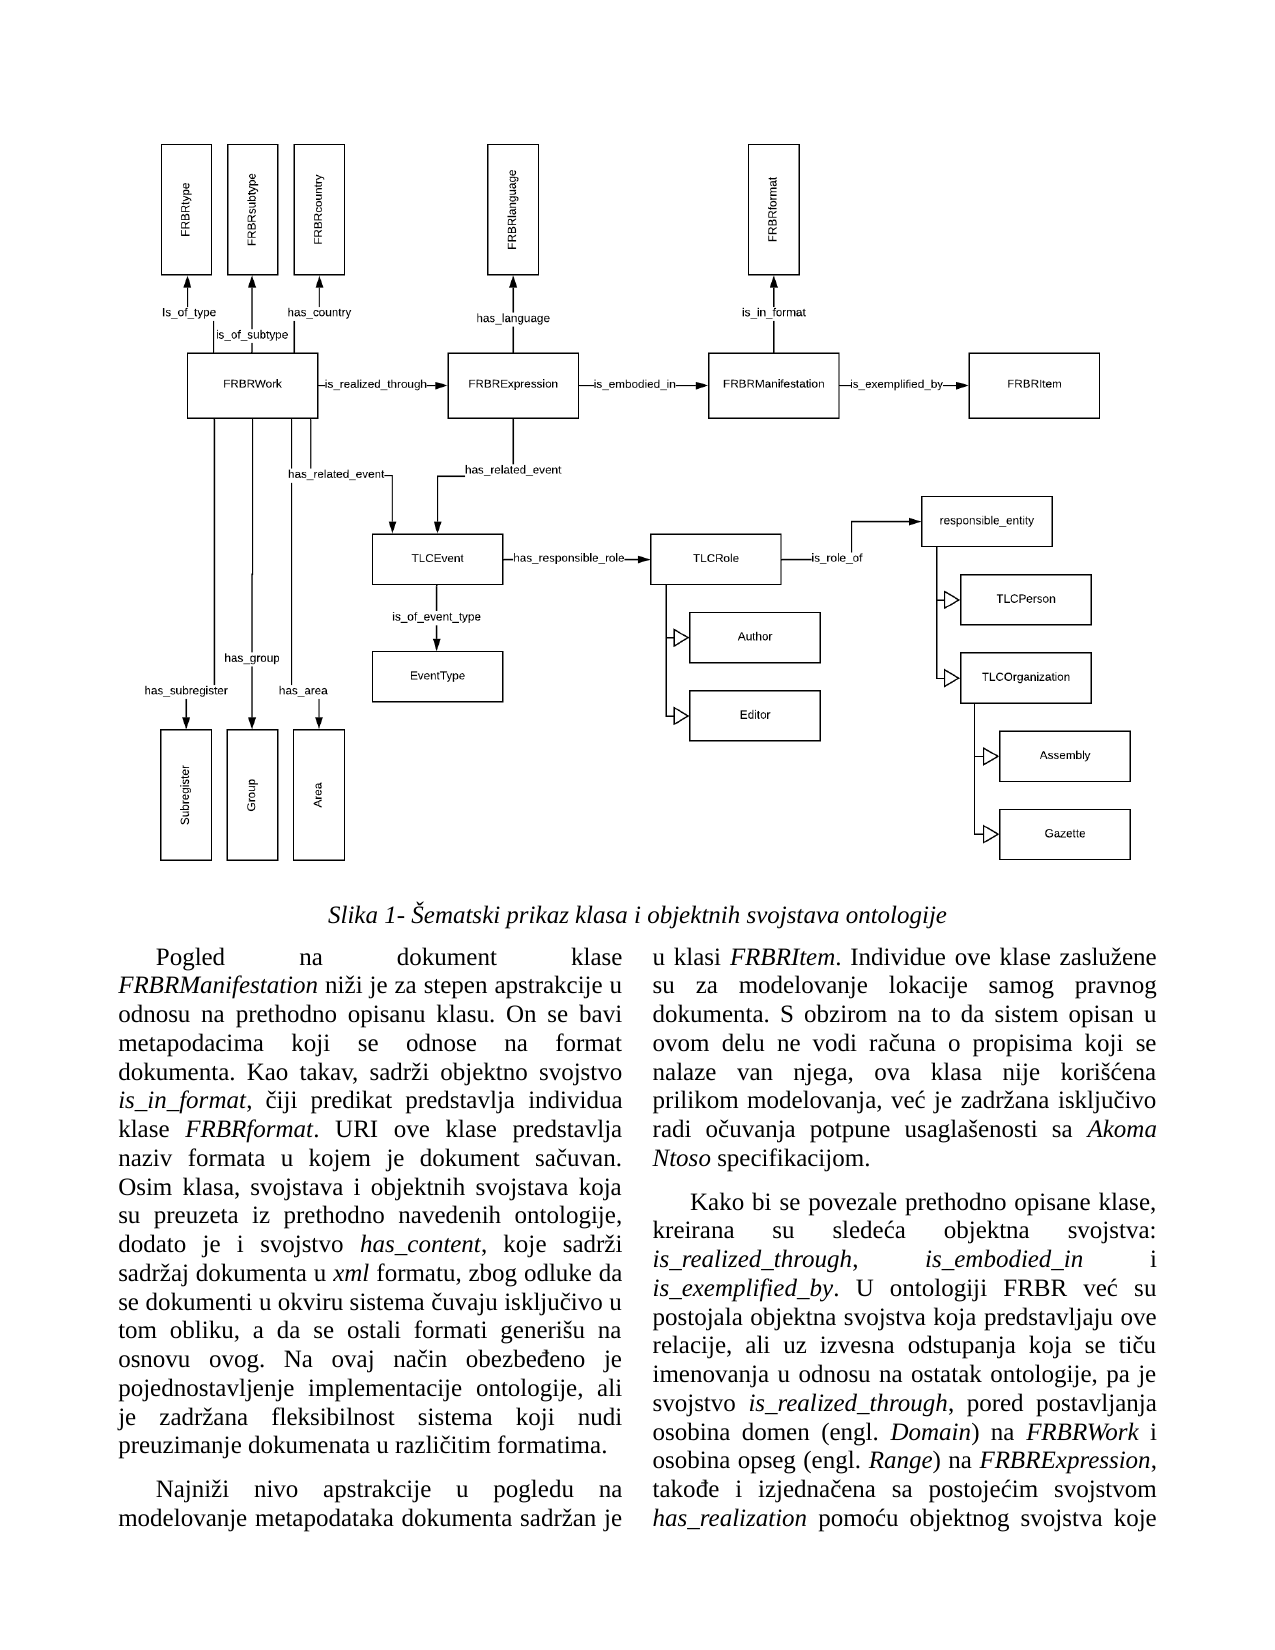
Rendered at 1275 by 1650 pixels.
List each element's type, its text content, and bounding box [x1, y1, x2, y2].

text Najniži nivo apstrakcije u pogledu na modelovanje metapodataka dokumenta sadržan je u klasi FRBRItem. Individue ove klase zaslužene su za modelovanje lokacije samog pravnog dokumenta. S obzirom na to da sistem opisan u ovom delu ne vodi računa o propisima koji se nalaze van njega, ova klasa nije korišćena prilikom modelovanja, već je zadržana isključivo radi očuvanja potpune usaglašenosti sa Akoma Ntoso specifikacijom. [652, 942, 1157, 1172]
text Slika 1- Šematski prikaz klasa i objektnih svojstava ontologije [118, 900, 1157, 929]
text Najniži nivo apstrakcije u pogledu na modelovanje metapodataka dokumenta sadržan je u klasi FRBRItem. Individue ove klase zaslužene su za modelovanje lokacije samog pravnog dokumenta. S obzirom na to da sistem opisan u ovom delu ne vodi računa o propisima koji se nalaze van njega, ova klasa nije korišćena prilikom modelovanja, već je zadržana isključivo radi očuvanja potpune usaglašenosti sa Akoma Ntoso specifikacijom. [118, 1474, 622, 1532]
picture [118, 118, 1156, 886]
text Pogled na dokument klase FRBRManifestation niži je za stepen apstrakcije u odnosu na prethodno opisanu klasu. On se bavi metapodacima koji se odnose na format dokumenta. Kao takav, sadrži objektno svojstvo is_in_format, čiji predikat predstavlja individua klase FRBRformat. URI ove klase predstavlja naziv formata u kojem je dokument sačuvan. Osim klasa, svojstava i objektnih svojstava koja su preuzeta iz prethodno navedenih ontologije, dodato je i svojstvo has_content, koje sadrži sadržaj dokumenta u xml formatu, zbog odluke da se dokumenti u okviru sistema čuvaju isključivo u tom obliku, a da se ostali formati generišu na osnovu ovog. Na ovaj način obezbeđeno je pojednostavljenje implementacije ontologije, ali je zadržana fleksibilnost sistema koji nudi preuzimanje dokumenata u različitim formatima. [118, 942, 622, 1459]
